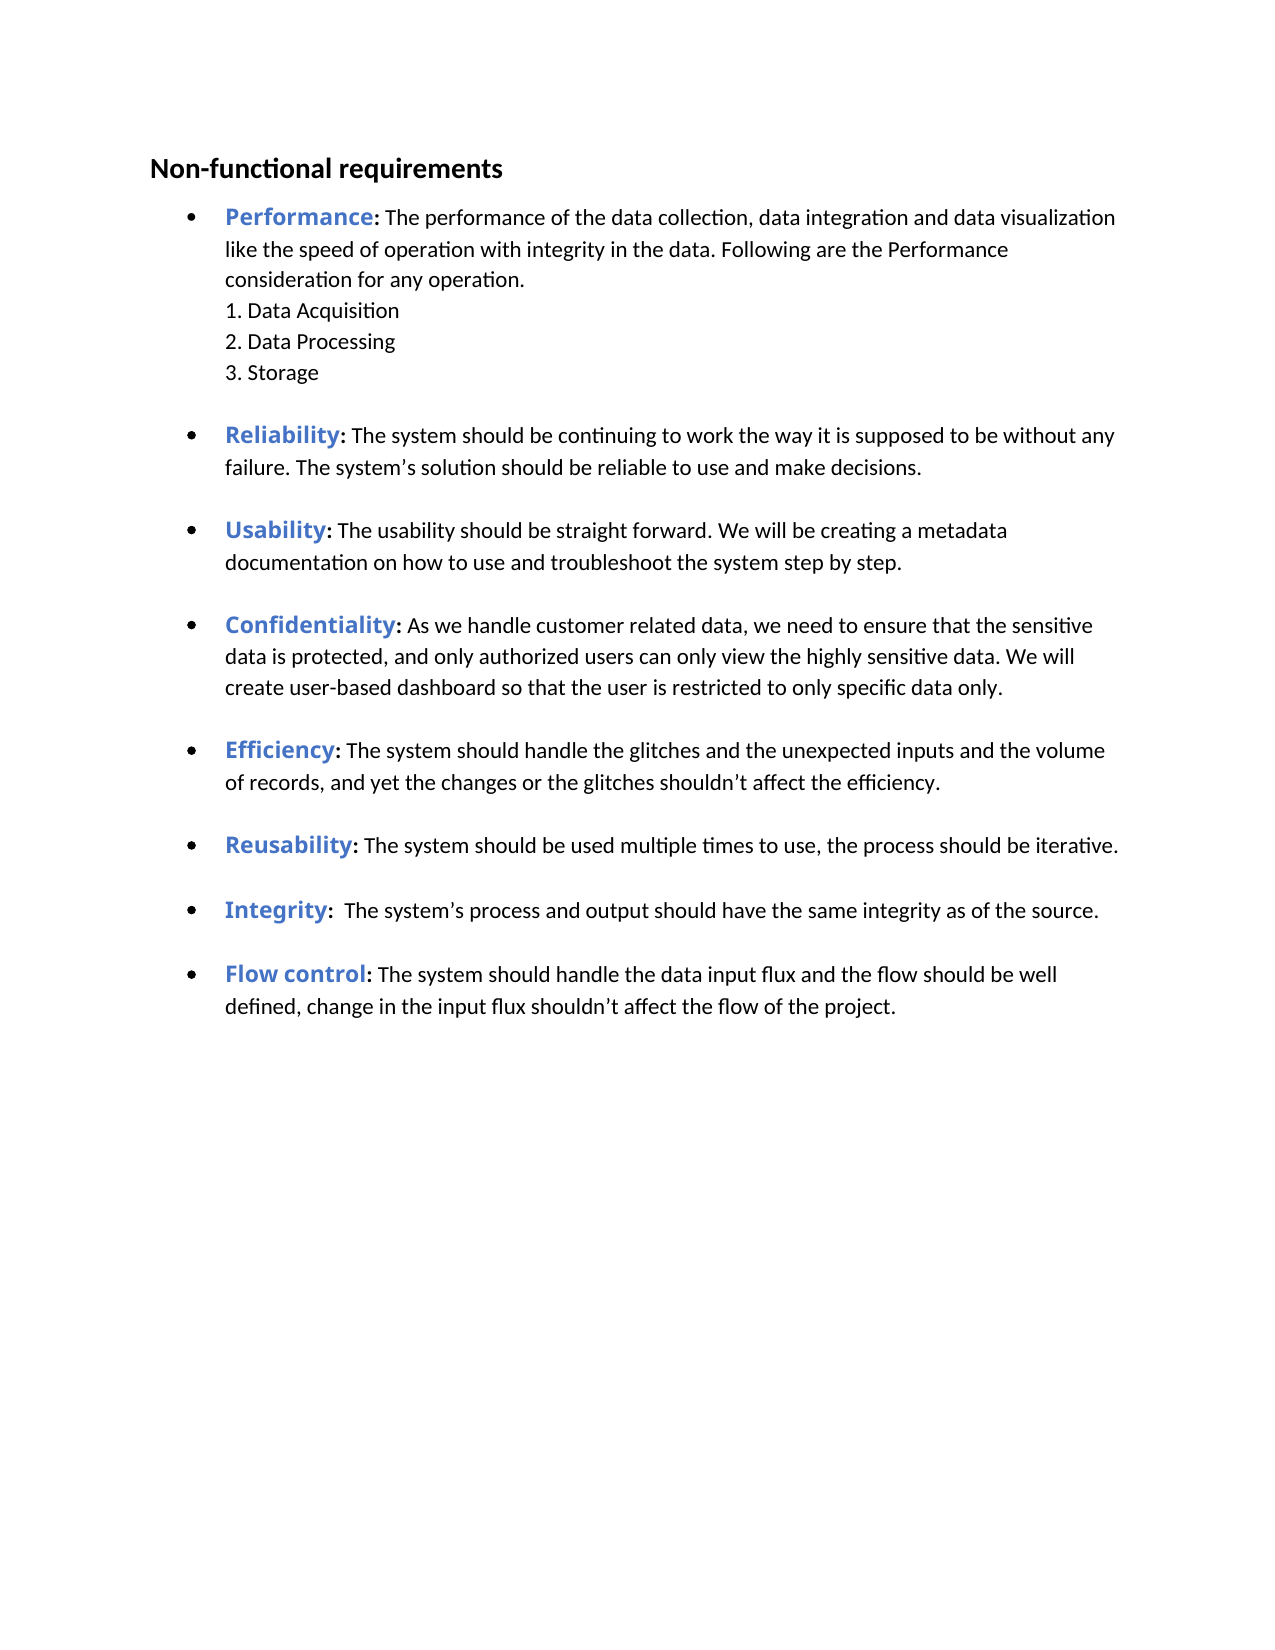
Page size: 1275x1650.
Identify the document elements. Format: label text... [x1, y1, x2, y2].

list Performance: The performance of the data collection, data integration and data visualization like the speed of operation with integrity in the data. Following are the Performance consideration for any operation. [187, 201, 1125, 294]
text Non-functional requirements [150, 150, 1125, 186]
list Usability: The usability should be straight forward. We will be creating a metadata documentation on how to use and troubleshoot the system step by step. [187, 514, 1125, 576]
list 1. Data Acquisition [225, 296, 1125, 324]
list 2. Data Processing [225, 327, 1125, 355]
list Reliability: The system should be continuing to work the way it is supposed to be without any failure. The system’s solution should be reliable to use and make decisions. [187, 419, 1125, 481]
list Efficiency: The system should handle the glitches and the unexpected inputs and the volume of records, and yet the changes or the glitches shouldn’t affect the efficiency. [187, 734, 1125, 796]
list Flow control: The system should handle the data input flux and the flow should be well defined, change in the input flux shouldn’t affect the flow of the project. [187, 958, 1125, 1020]
list Integrity: The system’s process and output should have the same integrity as of the source. [187, 894, 1125, 925]
list Reusability: The system should be used multiple times to use, the process should be iterative. [187, 829, 1125, 860]
list Confidentiality: As we handle customer related data, we need to ensure that the sensitive data is protected, and only authorized users can only view the highly sensitive data. We will create user-based dashboard so that the user is restricted to only specific data only. [187, 608, 1125, 701]
list 3. Storage [225, 358, 1125, 386]
